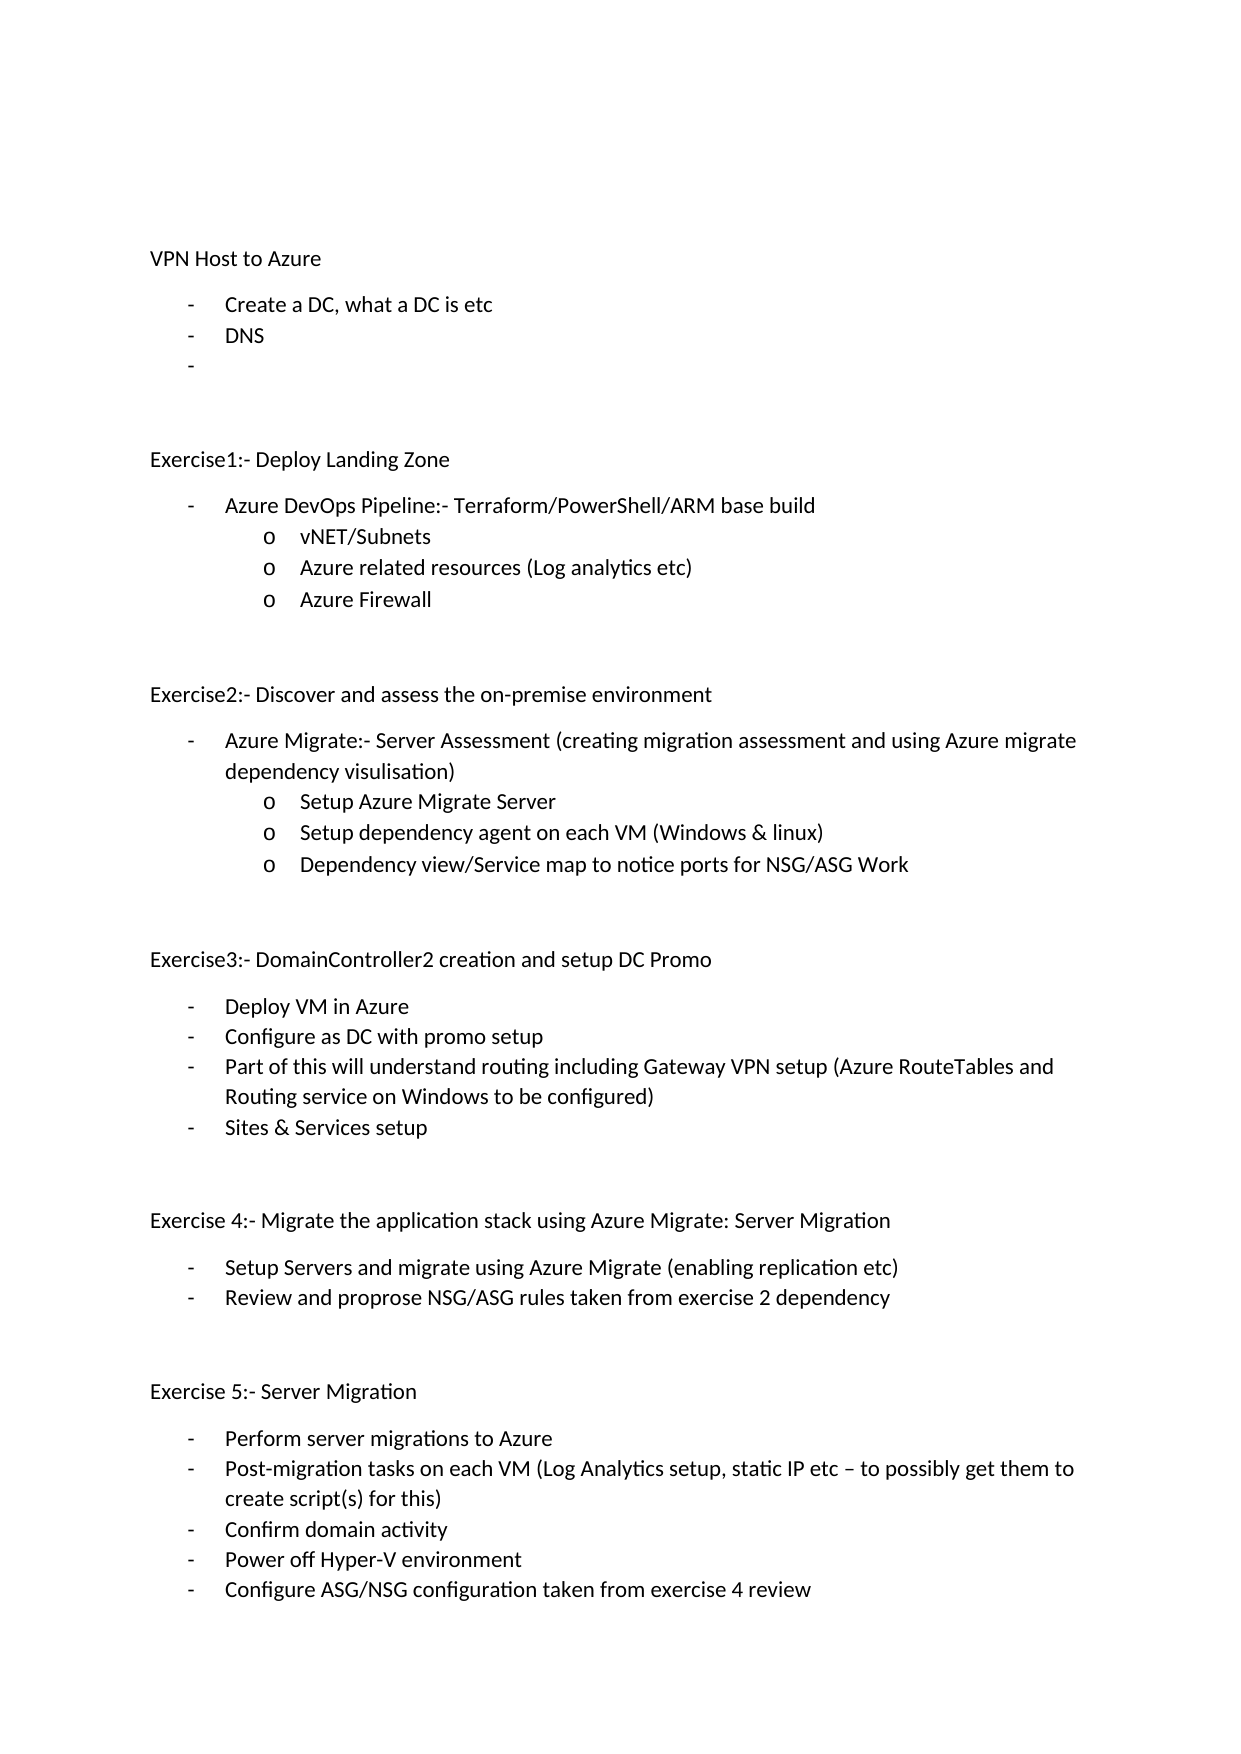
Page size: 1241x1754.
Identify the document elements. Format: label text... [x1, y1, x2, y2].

list DNS [187, 321, 1090, 349]
list Confirm domain activity [187, 1515, 1090, 1543]
list Dependency view/Service map to notice ports for NSG/ASG Work [262, 850, 1090, 879]
list vNET/Subnets [262, 522, 1090, 551]
list Setup Servers and migrate using Azure Migrate (enabling replication etc) [187, 1253, 1090, 1281]
text Exercise1:- Deploy Landing Zone [150, 445, 1090, 473]
list Create a DC, what a DC is etc [187, 291, 1090, 319]
text Exercise 4:- Migrate the application stack using Azure Migrate: Server Migration [150, 1206, 1090, 1234]
list Sites & Services setup [187, 1113, 1090, 1141]
list Setup Azure Migrate Server [262, 787, 1090, 816]
list Review and proprose NSG/ASG rules taken from exercise 2 dependency [187, 1283, 1090, 1312]
list Azure DevOps Pipeline:- Terraform/PowerShell/ARM base build [187, 492, 1090, 520]
text Exercise 5:- Server Migration [150, 1377, 1090, 1405]
text Exercise2:- Discover and assess the on-premise environment [150, 680, 1090, 708]
list Configure ASG/NSG configuration taken from exercise 4 review [187, 1575, 1090, 1603]
text Exercise3:- DomainController2 creation and setup DC Promo [150, 945, 1090, 973]
list Power off Hyper-V environment [187, 1545, 1090, 1573]
list Azure related resources (Log analytics etc) [262, 553, 1090, 582]
list Azure Migrate:- Server Assessment (creating migration assessment and using Azure migrate dependency visulisation) [187, 727, 1090, 785]
list Deploy VM in Azure [187, 992, 1090, 1020]
text VPN Host to Azure [150, 244, 1090, 272]
list Setup dependency agent on each VM (Windows & linux) [262, 818, 1090, 848]
list Configure as DC with promo setup [187, 1022, 1090, 1050]
list Azure Firewall [262, 585, 1090, 614]
list Part of this will understand routing including Gateway VPN setup (Azure RouteTables and Routing service on Windows to be configured) [187, 1052, 1090, 1111]
list Perform server migrations to Azure [187, 1424, 1090, 1452]
list Post-migration tasks on each VM (Log Analytics setup, static IP etc – to possibly get them to create script(s) for this) [187, 1454, 1090, 1513]
